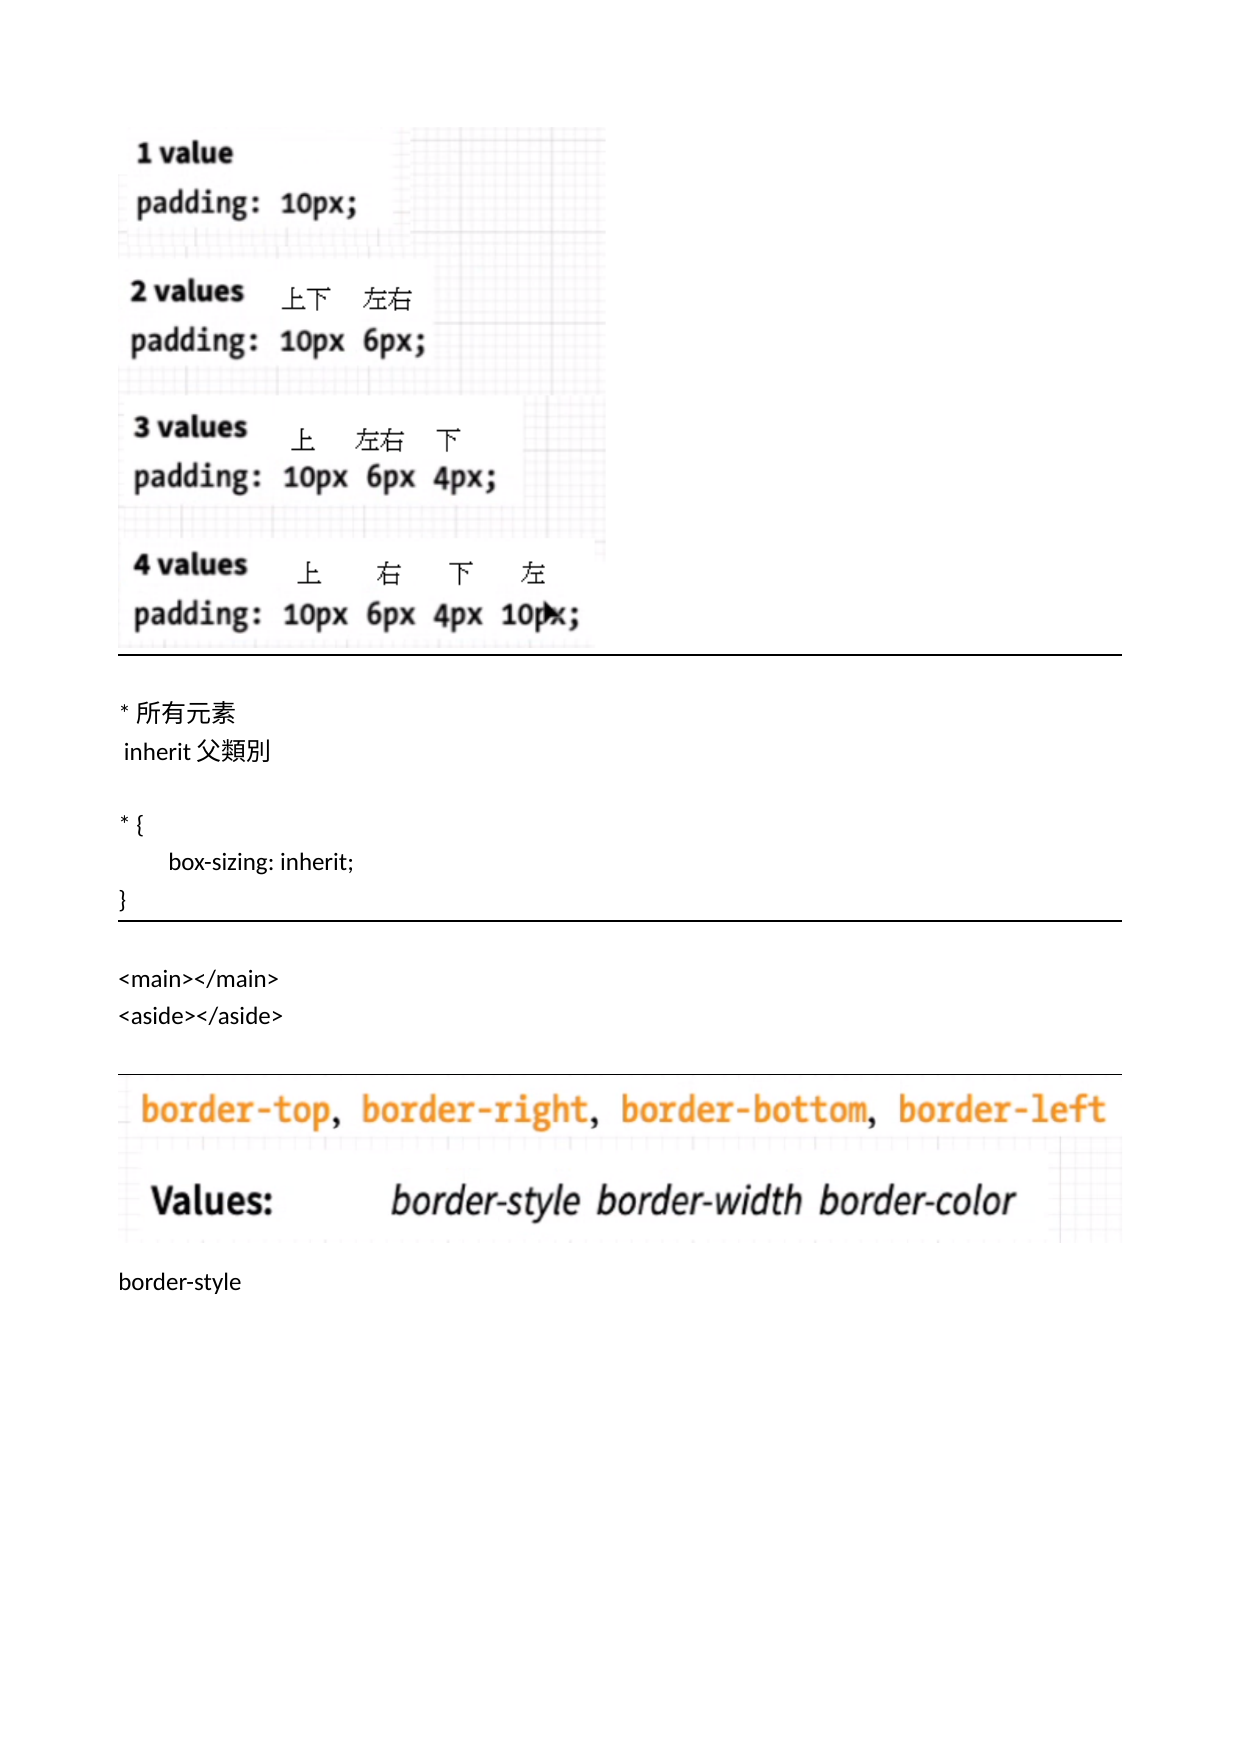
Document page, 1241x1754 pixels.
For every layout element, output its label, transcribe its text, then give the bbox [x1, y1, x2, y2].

text } [118, 881, 1122, 920]
text * 所有元素 [118, 693, 1122, 731]
picture [118, 127, 606, 648]
text inherit 父類別 [118, 731, 1122, 768]
text <main></main> [118, 959, 1122, 997]
picture [118, 1075, 1123, 1243]
text box-sizing: inherit; [118, 843, 1122, 881]
text * { [118, 806, 1122, 843]
text <aside></aside> [118, 997, 1122, 1034]
text border-style [118, 1263, 1122, 1300]
